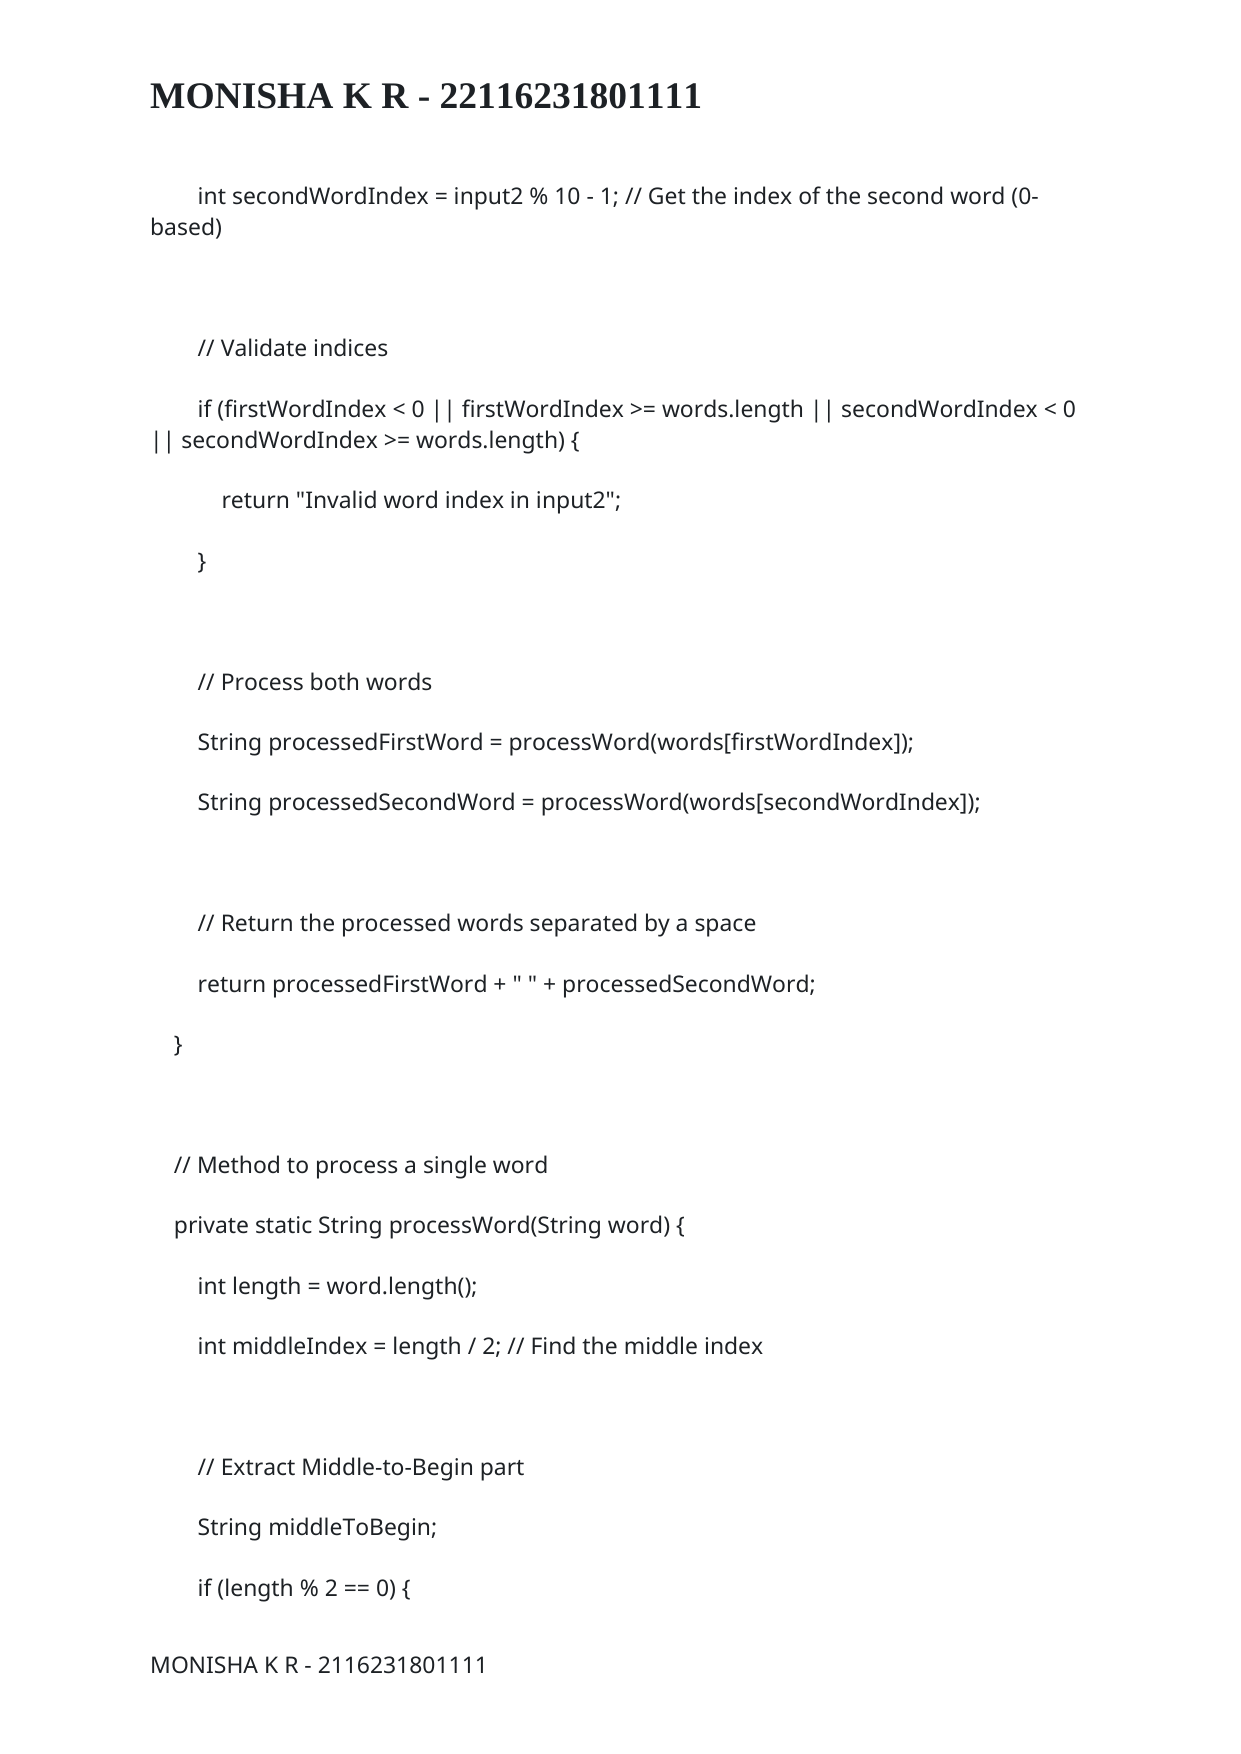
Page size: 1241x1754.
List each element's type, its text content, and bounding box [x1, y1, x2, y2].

subtitle String processedFirstWord = processWord(words[firstWordIndex]); [150, 726, 1090, 757]
subtitle int secondWordIndex = input2 % 10 - 1; // Get the index of the second word (0-based) [150, 180, 1090, 243]
subtitle // Extract Middle-to-Begin part [150, 1451, 1090, 1482]
subtitle // Process both words [150, 666, 1090, 697]
subtitle // Method to process a single word [150, 1149, 1090, 1180]
subtitle return "Invalid word index in input2"; [150, 484, 1090, 516]
subtitle } [150, 545, 1090, 576]
subtitle String processedSecondWord = processWord(words[secondWordIndex]); [150, 786, 1090, 818]
subtitle String middleToBegin; [150, 1511, 1090, 1543]
subtitle private static String processWord(String word) { [150, 1209, 1090, 1241]
subtitle if (firstWordIndex < 0 || firstWordIndex >= words.length || secondWordIndex < 0 || secondWordIndex >= words.length) { [150, 393, 1090, 455]
subtitle } [150, 1028, 1090, 1059]
subtitle // Validate indices [150, 332, 1090, 363]
subtitle int length = word.length(); [150, 1270, 1090, 1301]
subtitle int middleIndex = length / 2; // Find the middle index [150, 1330, 1090, 1361]
subtitle // Return the processed words separated by a space [150, 907, 1090, 938]
subtitle if (length % 2 == 0) { [150, 1572, 1090, 1603]
subtitle return processedFirstWord + " " + processedSecondWord; [150, 968, 1090, 999]
